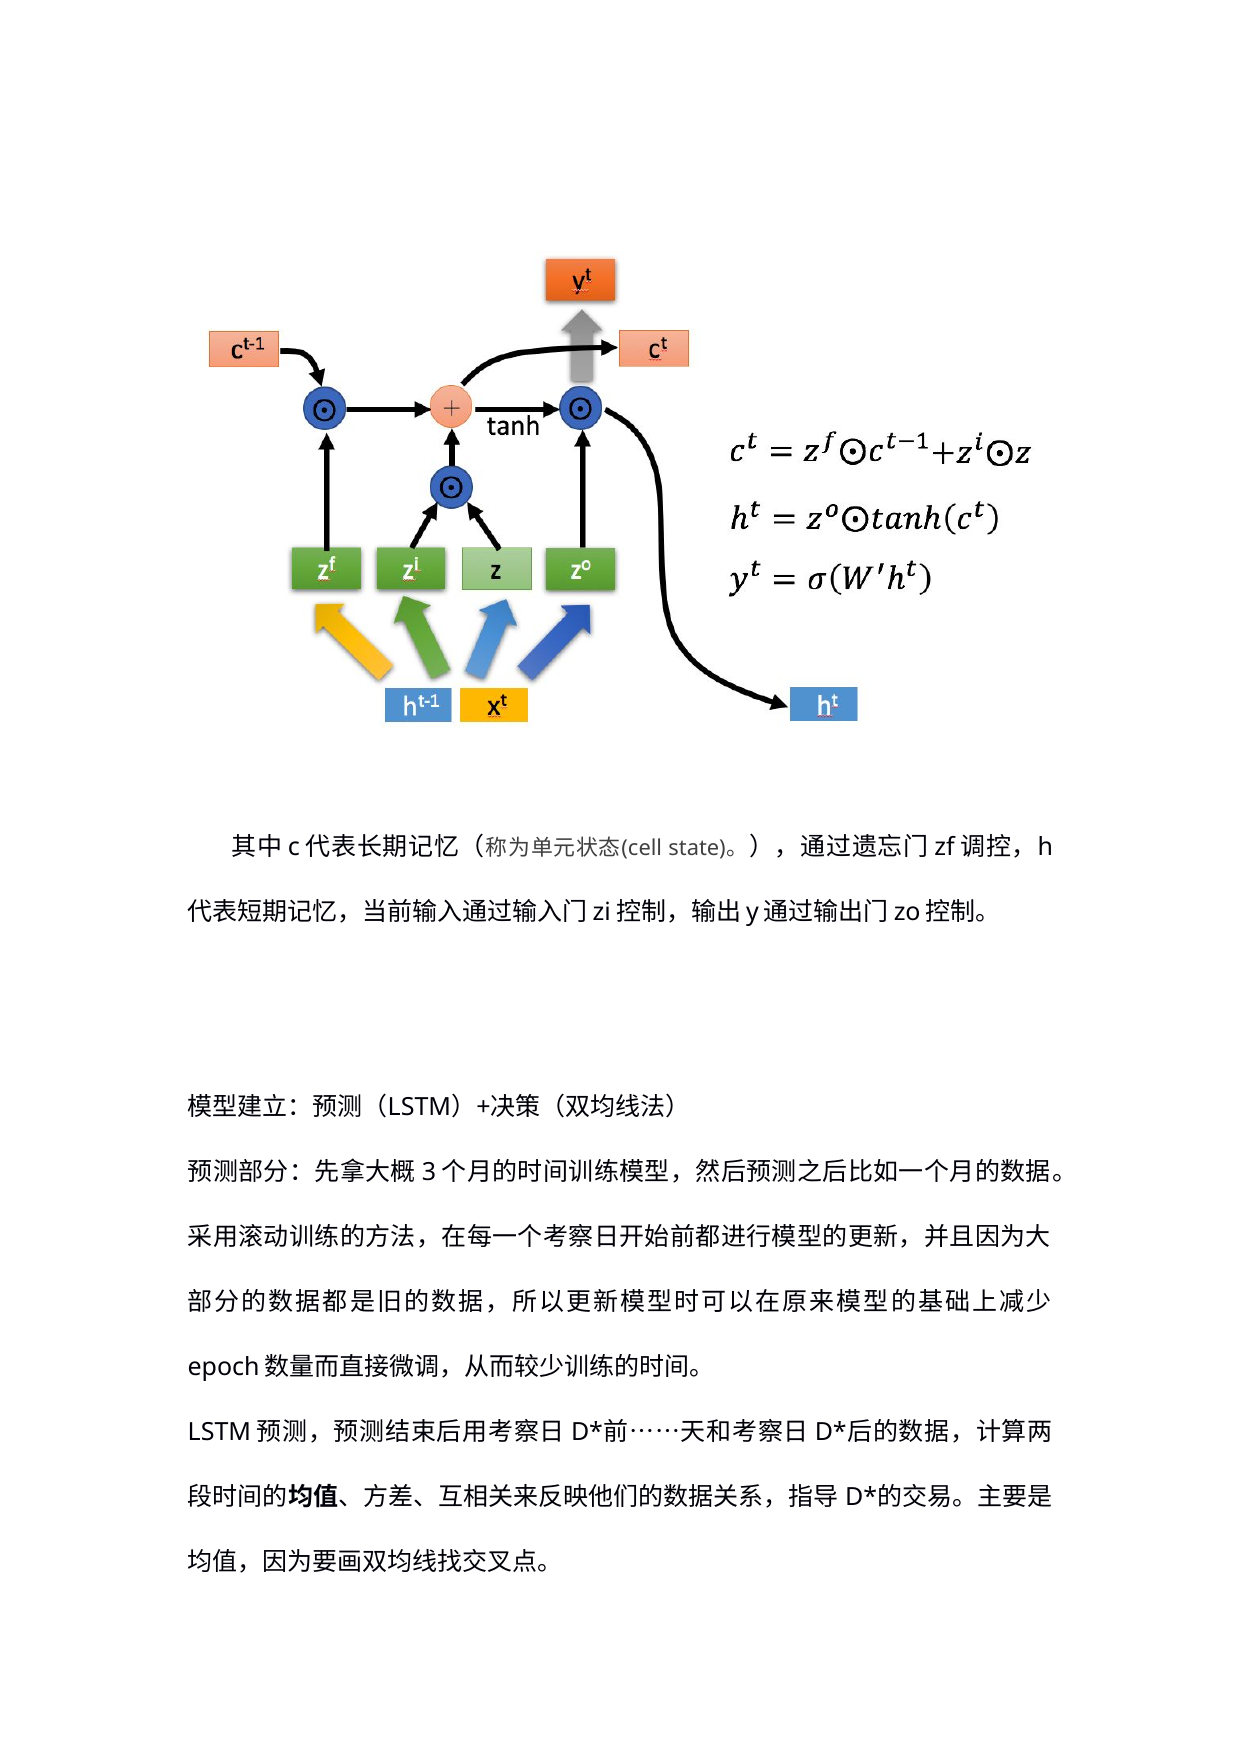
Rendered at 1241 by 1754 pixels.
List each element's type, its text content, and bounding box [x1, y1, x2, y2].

text 模型建立：预测（LSTM）+决策（双均线法） [187, 1072, 1053, 1137]
text LSTM预测，预测结束后用考察日D*前……天和考察日D*后的数据，计算两段时间的均值、方差、互相关来反映他们的数据关系，指导D*的交易。主要是均值，因为要画双均线找交叉点。 [187, 1397, 1053, 1592]
text 其中c代表长期记忆（称为单元状态(cell state)。），通过遗忘门zf调控，h代表短期记忆，当前输入通过输入门zi控制，输出y通过输出门zo控制。 [187, 812, 1053, 942]
text 预测部分：先拿大概3个月的时间训练模型，然后预测之后比如一个月的数据。采用滚动训练的方法，在每一个考察日开始前都进行模型的更新，并且因为大部分的数据都是旧的数据，所以更新模型时可以在原来模型的基础上减少epoch数量而直接微调，从而较少训练的时间。 [187, 1137, 1053, 1397]
picture [187, 162, 1053, 806]
